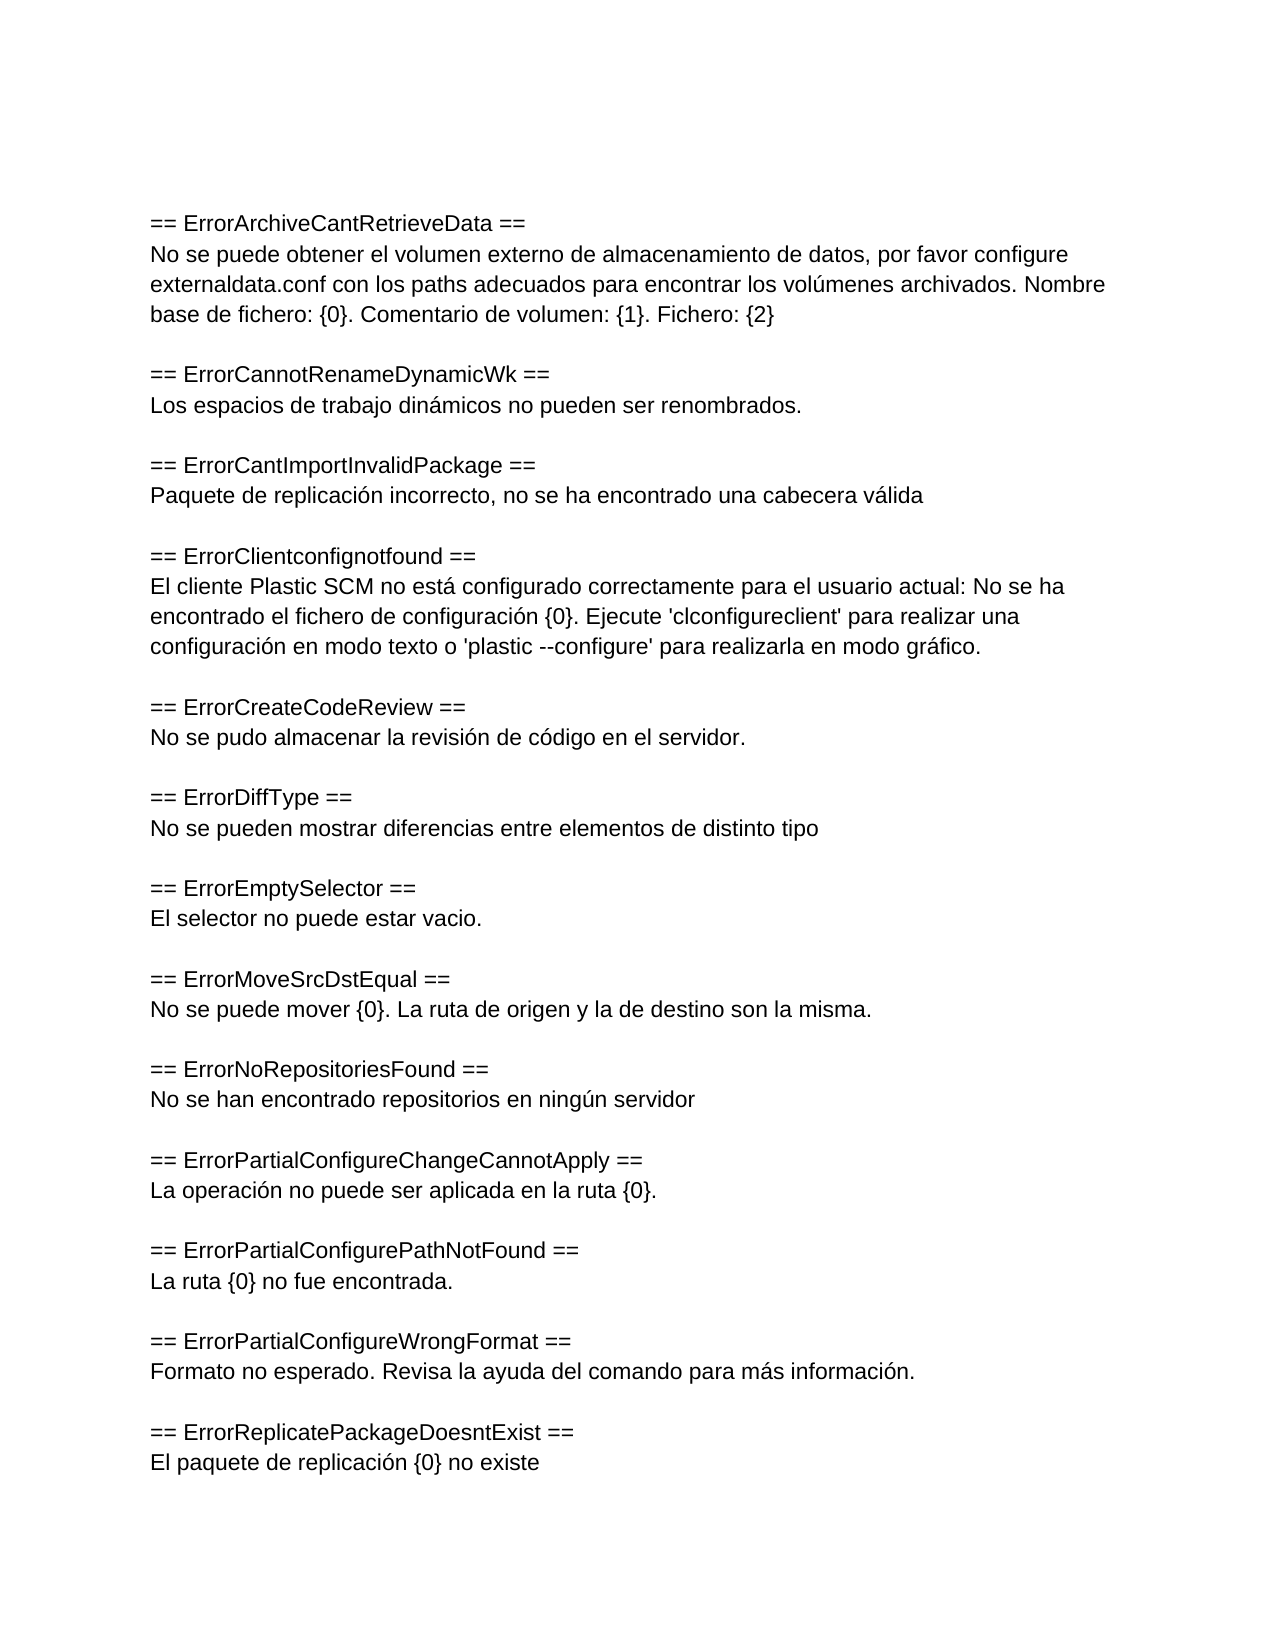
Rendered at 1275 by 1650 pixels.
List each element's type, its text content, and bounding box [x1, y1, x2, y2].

text No se puede mover {0}. La ruta de origen y la de destino son la misma. [150, 996, 1125, 1022]
text == ErrorPartialConfigureWrongFormat == [150, 1328, 1125, 1354]
text == ErrorArchiveCantRetrieveData == [150, 210, 1125, 237]
text No se puede obtener el volumen externo de almacenamiento de datos, por favor configure externaldata.conf con los paths adecuados para encontrar los volúmenes archivados. Nombre base de fichero: {0}. Comentario de volumen: {1}. Fichero: {2} [150, 241, 1125, 327]
text == ErrorCannotRenameDynamicWk == [150, 361, 1125, 388]
text No se pueden mostrar diferencias entre elementos de distinto tipo [150, 814, 1125, 841]
text == ErrorEmptySelector == [150, 875, 1125, 901]
text No se han encontrado repositorios en ningún servidor [150, 1086, 1125, 1113]
text El cliente Plastic SCM no está configurado correctamente para el usuario actual: No se ha encontrado el fichero de configuración {0}. Ejecute 'clconfigureclient' para realizar una configuración en modo texto o 'plastic --configure' para realizarla en modo gráfico. [150, 573, 1125, 660]
text Paquete de replicación incorrecto, no se ha encontrado una cabecera válida [150, 482, 1125, 509]
text El paquete de replicación {0} no existe [150, 1449, 1125, 1475]
text == ErrorDiffType == [150, 784, 1125, 811]
text Los espacios de trabajo dinámicos no pueden ser renombrados. [150, 392, 1125, 418]
text == ErrorNoRepositoriesFound == [150, 1056, 1125, 1083]
text == ErrorCantImportInvalidPackage == [150, 452, 1125, 478]
text == ErrorReplicatePackageDoesntExist == [150, 1419, 1125, 1445]
text No se pudo almacenar la revisión de código en el servidor. [150, 724, 1125, 750]
text == ErrorPartialConfigurePathNotFound == [150, 1237, 1125, 1264]
text La operación no puede ser aplicada en la ruta {0}. [150, 1177, 1125, 1203]
text == ErrorMoveSrcDstEqual == [150, 966, 1125, 992]
text == ErrorClientconfignotfound == [150, 543, 1125, 569]
text La ruta {0} no fue encontrada. [150, 1268, 1125, 1294]
text El selector no puede estar vacio. [150, 905, 1125, 932]
text == ErrorPartialConfigureChangeCannotApply == [150, 1147, 1125, 1173]
text == ErrorCreateCodeReview == [150, 694, 1125, 720]
text Formato no esperado. Revisa la ayuda del comando para más información. [150, 1358, 1125, 1385]
